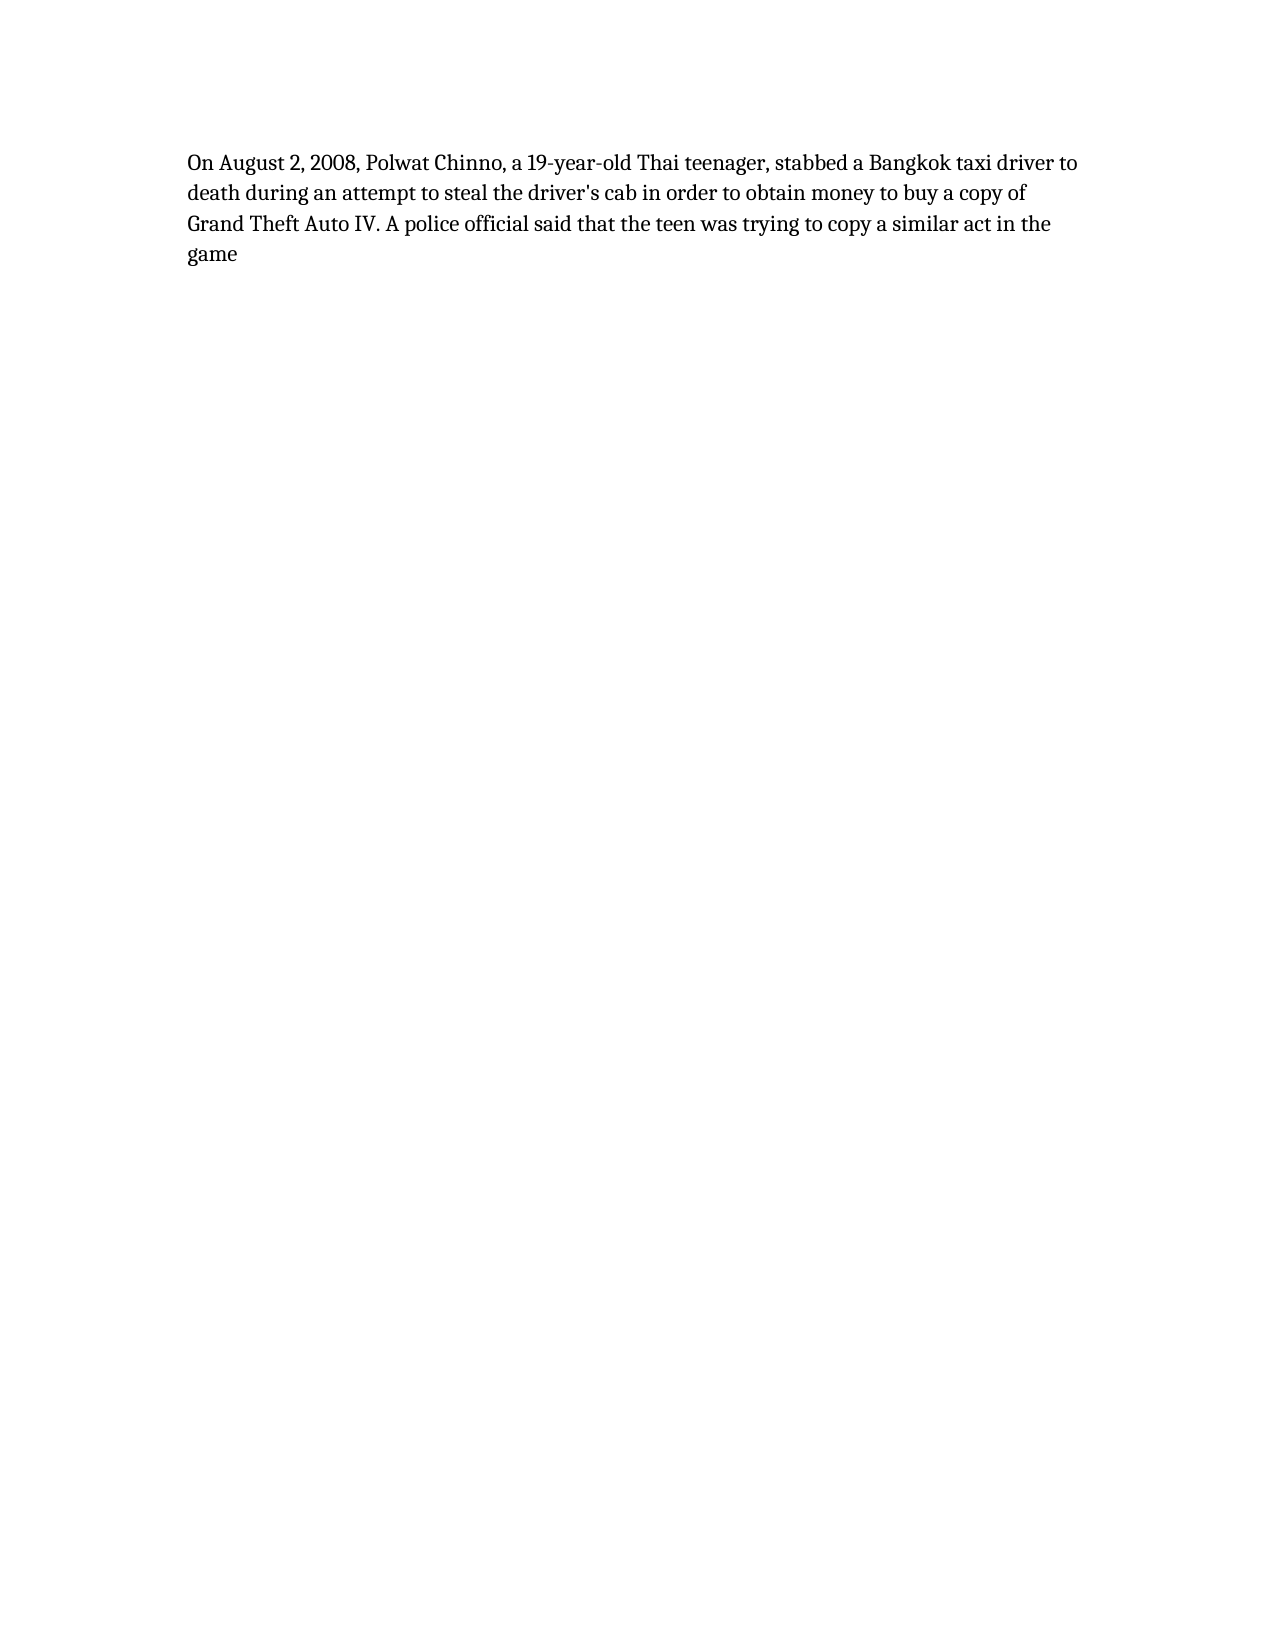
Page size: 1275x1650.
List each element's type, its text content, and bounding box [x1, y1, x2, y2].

text On August 2, 2008, Polwat Chinno, a 19-year-old Thai teenager, stabbed a Bangkok taxi driver to death during an attempt to steal the driver's cab in order to obtain money to buy a copy of Grand Theft Auto IV. A police official said that the teen was trying to copy a similar act in the game [187, 150, 1087, 267]
